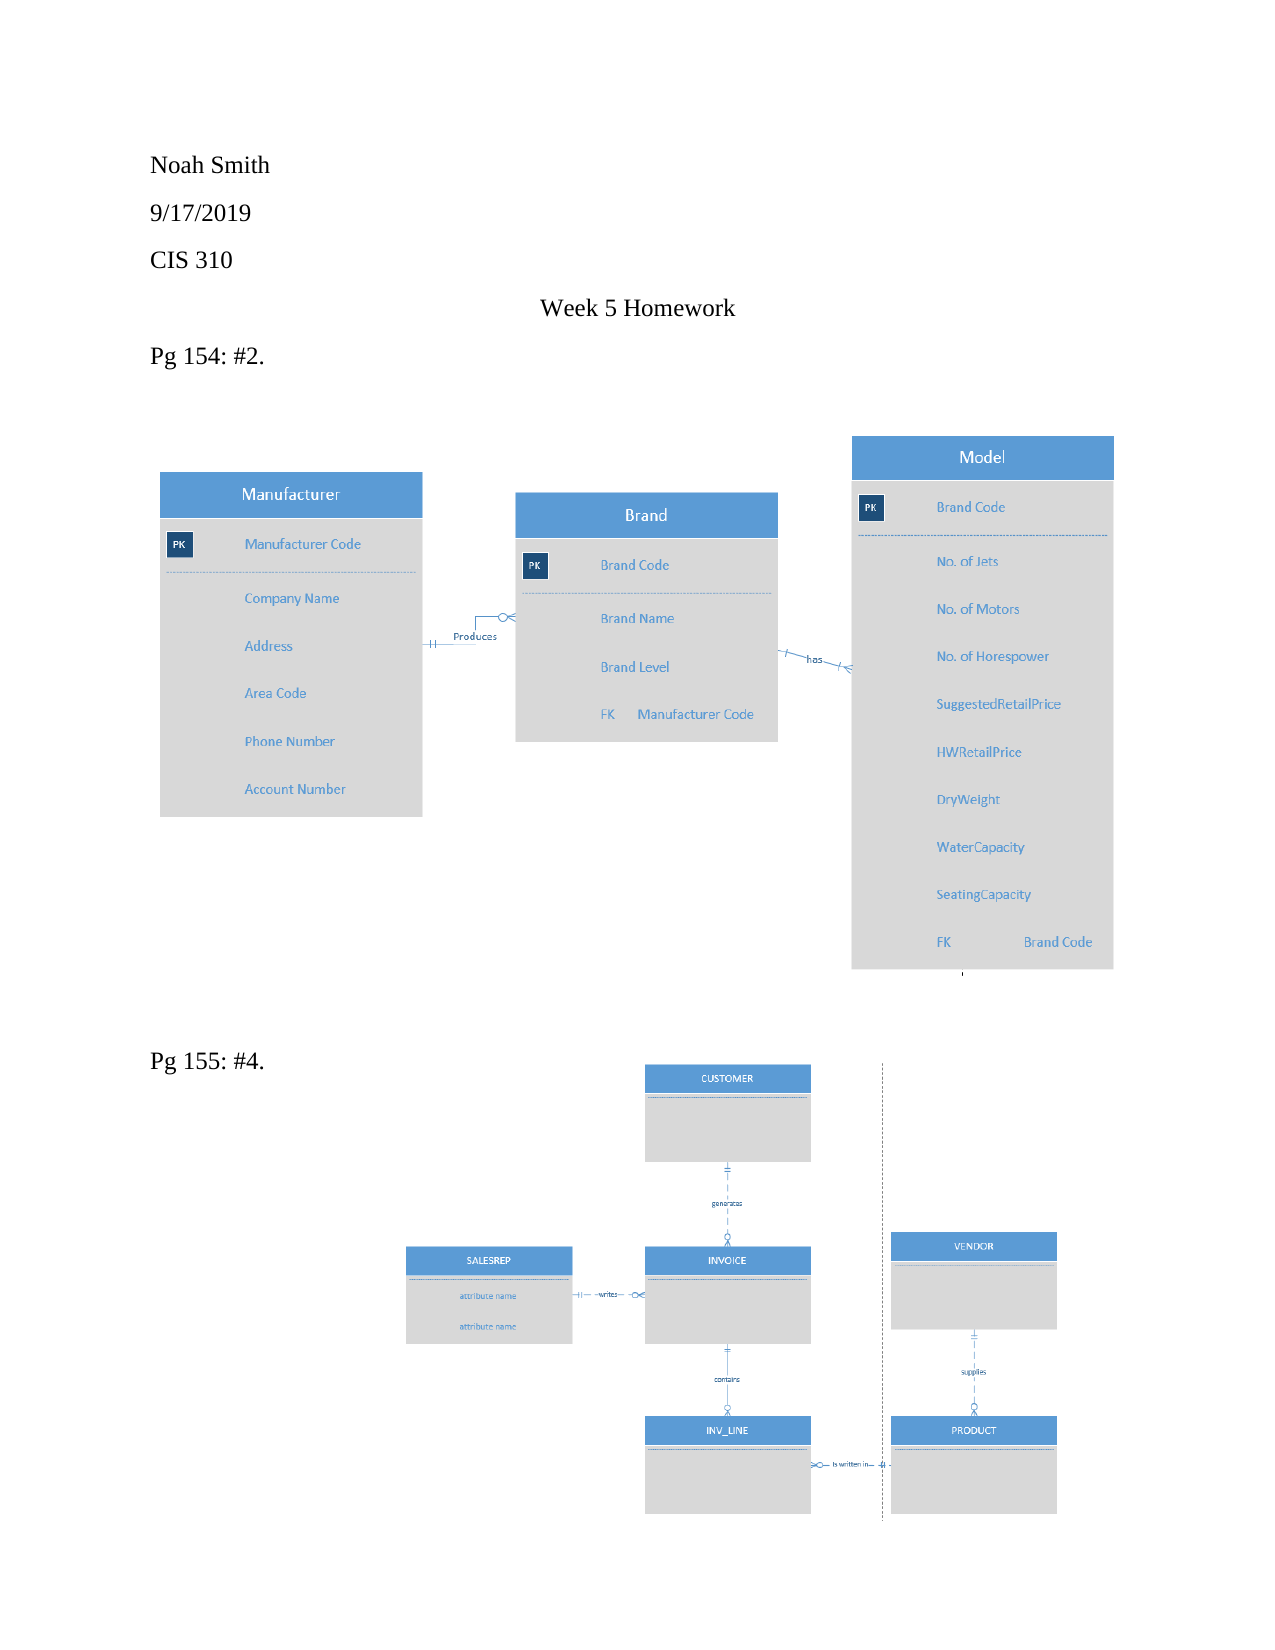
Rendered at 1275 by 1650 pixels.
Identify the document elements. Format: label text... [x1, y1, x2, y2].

picture [150, 436, 1125, 977]
text Week 5 Homework [150, 293, 1125, 322]
text Pg 154: #2. [150, 341, 1125, 369]
picture [395, 1061, 1066, 1521]
text CIS 310 [150, 245, 1125, 274]
text 9/17/2019 [150, 198, 1125, 226]
text Noah Smith [150, 150, 1125, 179]
text Pg 155: #4. [150, 1046, 1125, 1075]
